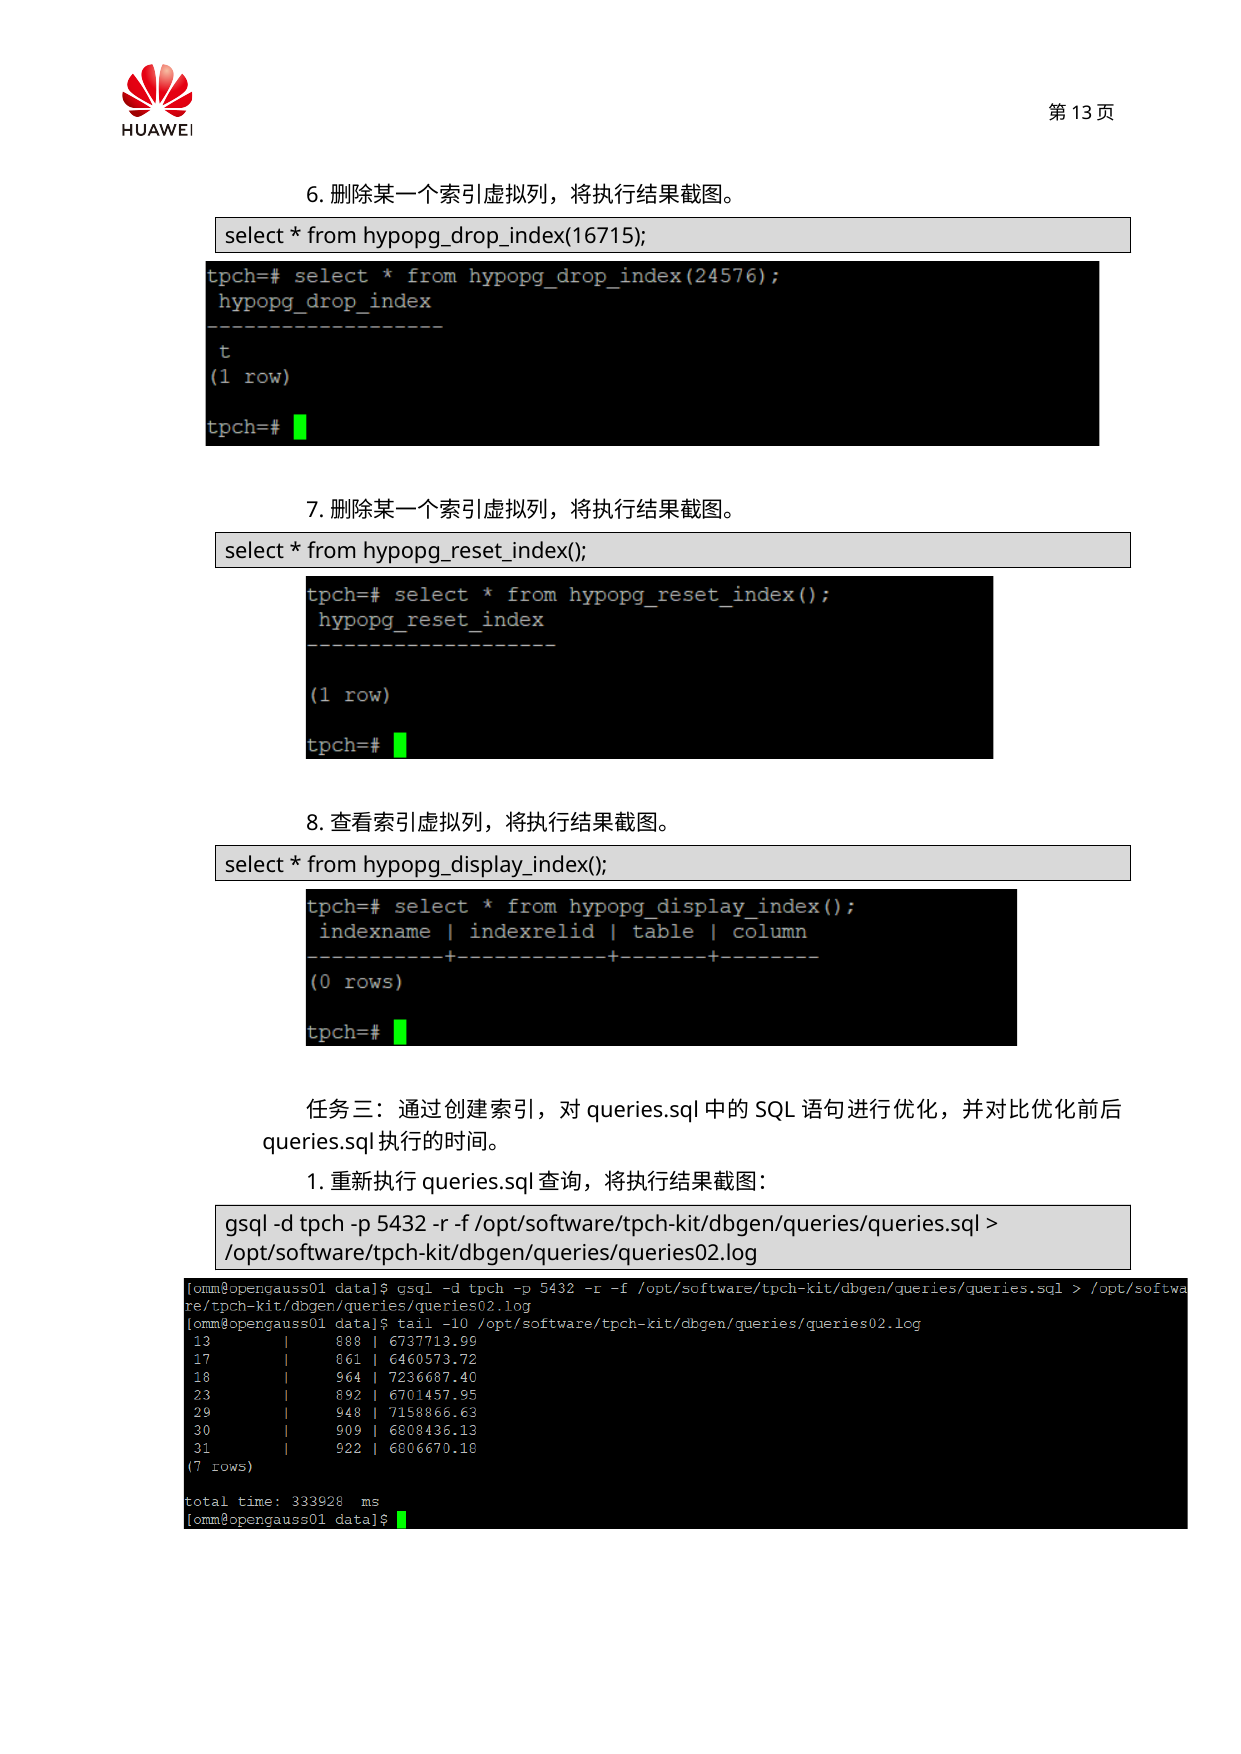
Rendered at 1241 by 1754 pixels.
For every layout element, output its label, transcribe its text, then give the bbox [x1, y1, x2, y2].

text 1. 重新执行queries.sql查询，将执行结果截图： [262, 1164, 1122, 1196]
picture [205, 261, 1100, 446]
text 任务三：通过创建索引，对queries.sql中的SQL语句进行优化，并对比优化前后queries.sql执行的时间。 [262, 1092, 1122, 1156]
picture [305, 576, 994, 759]
text 7. 删除某一个索引虚拟列，将执行结果截图。 [262, 492, 1122, 524]
text select * from hypopg_reset_index(); [216, 533, 1130, 567]
text select * from hypopg_display_index(); [216, 846, 1130, 880]
text select * from hypopg_drop_index(16715); [216, 218, 1130, 252]
picture [305, 889, 1018, 1046]
picture [122, 64, 193, 136]
text 8. 查看索引虚拟列，将执行结果截图。 [262, 805, 1122, 837]
picture [183, 1278, 1188, 1529]
text gsql -d tpch -p 5432 -r -f /opt/software/tpch-kit/dbgen/queries/queries.sql > /opt/software/tpch-kit/dbgen/queries/queries02.log [216, 1206, 1130, 1269]
text 6. 删除某一个索引虚拟列，将执行结果截图。 [262, 177, 1122, 209]
